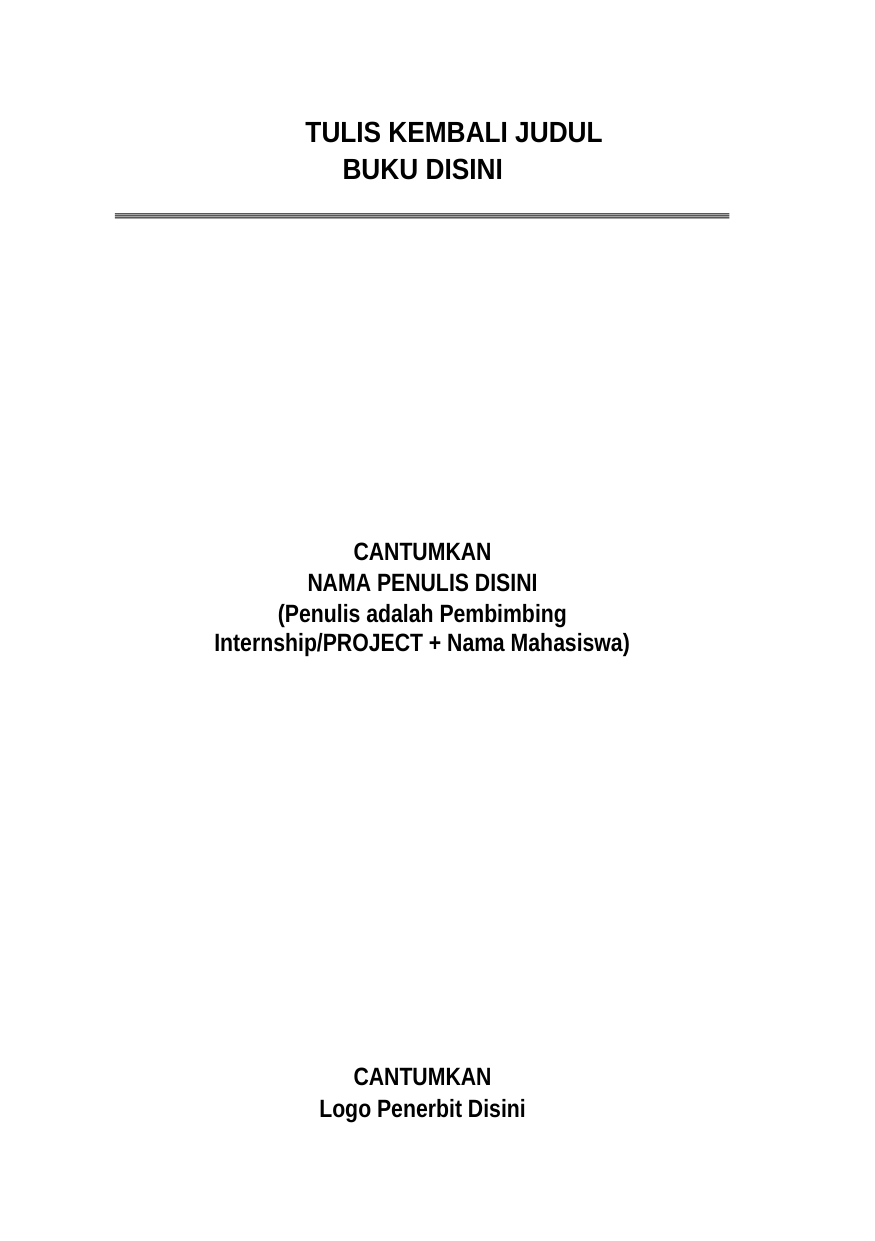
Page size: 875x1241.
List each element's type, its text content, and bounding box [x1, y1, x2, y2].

text NAMA PENULIS DISINI [176, 568, 669, 597]
text (Penulis adalah Pembimbing Internship/PROJECT + Nama Mahasiswa) [176, 599, 669, 657]
text Logo Penerbit Disini [176, 1094, 669, 1122]
text CANTUMKAN [176, 537, 669, 566]
text CANTUMKAN [176, 1062, 669, 1091]
text TULIS KEMBALI JUDUL BUKU DISINI [210, 115, 635, 185]
